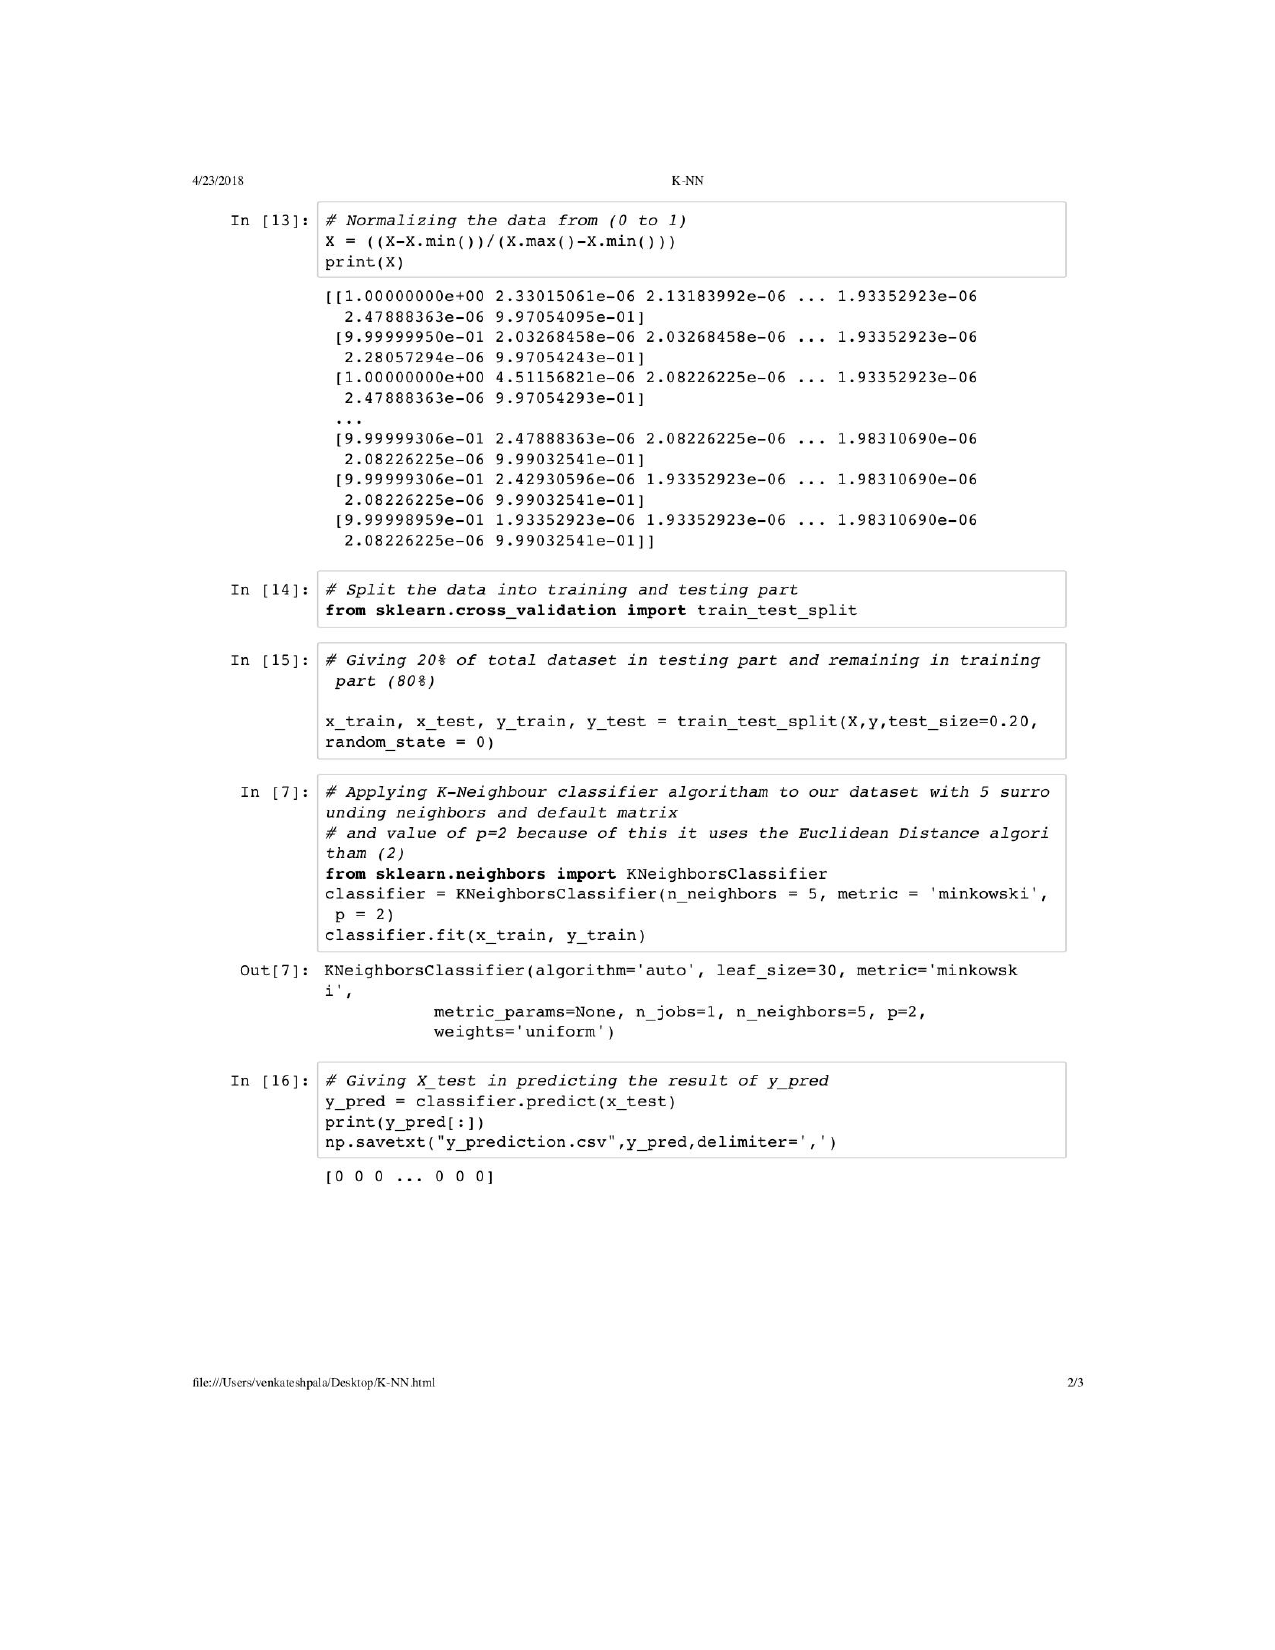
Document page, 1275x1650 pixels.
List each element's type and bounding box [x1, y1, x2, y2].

picture [150, 150, 1125, 1413]
